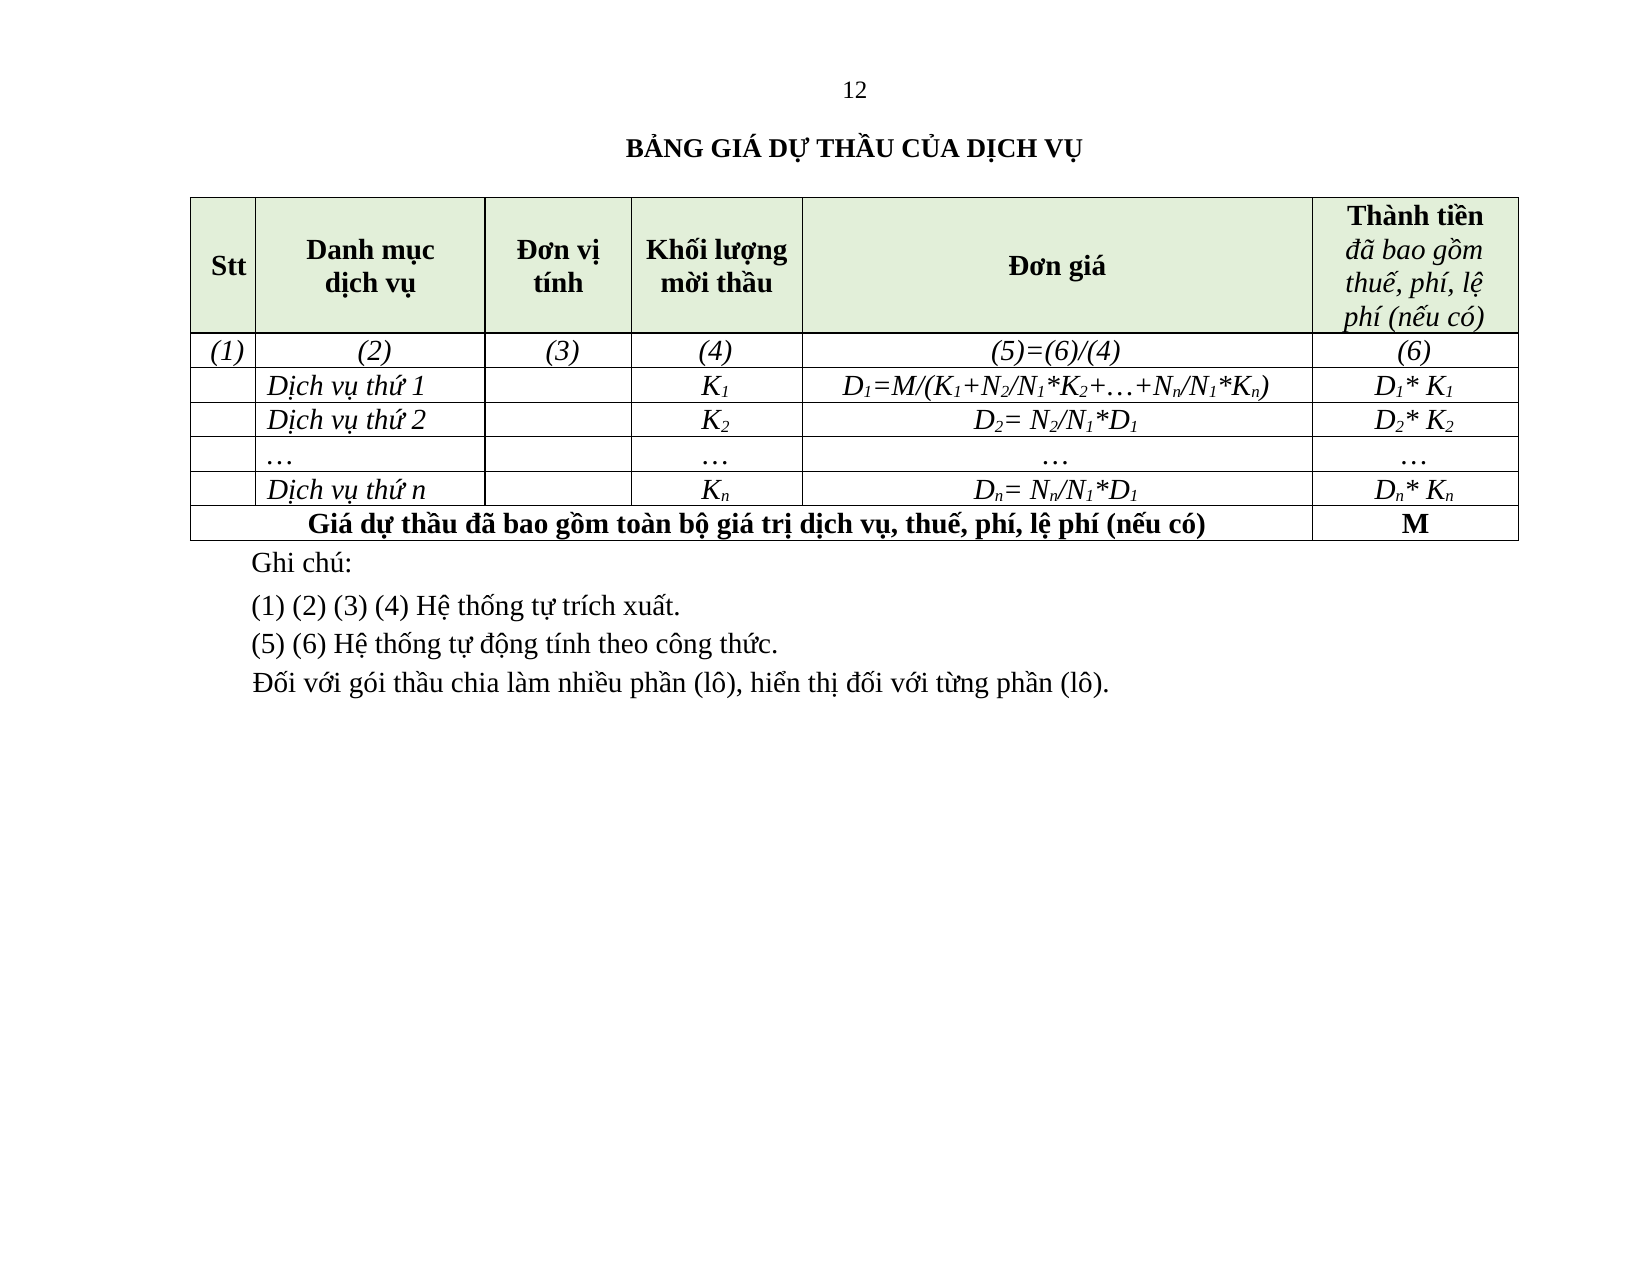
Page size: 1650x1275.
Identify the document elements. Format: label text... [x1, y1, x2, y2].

table_cell Dn= Nn/N1*D1 [803, 472, 1312, 505]
table_cell K2 [632, 403, 802, 436]
table_cell K1 [632, 368, 802, 402]
table_cell Dn* Kn [1313, 472, 1518, 505]
text (5) (6) Hệ thống tự động tính theo công thức. [177, 626, 1532, 660]
text Đối với gói thầu chia làm nhiều phần (lô), hiển thị đối với từng phần (lô). [177, 665, 1532, 698]
table_cell D2= N2/N1*D1 [803, 403, 1312, 436]
table_cell Dịch vụ thứ 1 [256, 368, 484, 402]
table_cell [191, 472, 255, 505]
table_cell Dịch vụ thứ n [256, 472, 484, 505]
table_cell Giá dự thầu đã bao gồm toàn bộ giá trị dịch vụ, thuế, phí, lệ phí (nếu có) [191, 506, 1312, 540]
table_cell (6) [1313, 334, 1518, 367]
table_cell D1=M/(K1+N2/N1*K2+…+Nn/N1*Kn) [803, 368, 1312, 402]
table_header Danh mục dịch vụ [256, 198, 484, 332]
table_cell Kn [632, 472, 802, 505]
table_cell … [803, 437, 1312, 471]
table_cell [191, 368, 255, 402]
text BẢNG GIÁ DỰ THẦU CỦA DỊCH VỤ [177, 132, 1532, 164]
table_cell [191, 437, 255, 471]
table_cell … [632, 437, 802, 471]
table_cell … [1313, 437, 1518, 471]
table_header Stt [191, 198, 255, 332]
table_cell (1) [191, 334, 255, 367]
table_header Đơn vị tính [486, 198, 631, 332]
table_cell M [1313, 506, 1518, 540]
table_cell [486, 403, 631, 436]
table_cell [486, 472, 631, 505]
table_cell (4) [632, 334, 802, 367]
table_header Đơn giá [803, 198, 1312, 332]
text (1) (2) (3) (4) Hệ thống tự trích xuất. [177, 588, 1532, 621]
table_cell [486, 437, 631, 471]
table_cell Dịch vụ thứ 2 [256, 403, 484, 436]
table_cell [486, 368, 631, 402]
table_cell D1* K1 [1313, 368, 1518, 402]
table_cell [191, 403, 255, 436]
table_cell (2) [256, 334, 484, 367]
text Ghi chú: [177, 545, 1532, 579]
table_cell (3) [486, 334, 631, 367]
table_cell D2* K2 [1313, 403, 1518, 436]
table_cell (5)=(6)/(4) [803, 334, 1312, 367]
table_header Thành tiền đã bao gồm thuế, phí, lệ phí (nếu có) [1313, 198, 1518, 332]
table_header Khối lượng mời thầu [632, 198, 802, 332]
table_cell … [256, 437, 484, 471]
